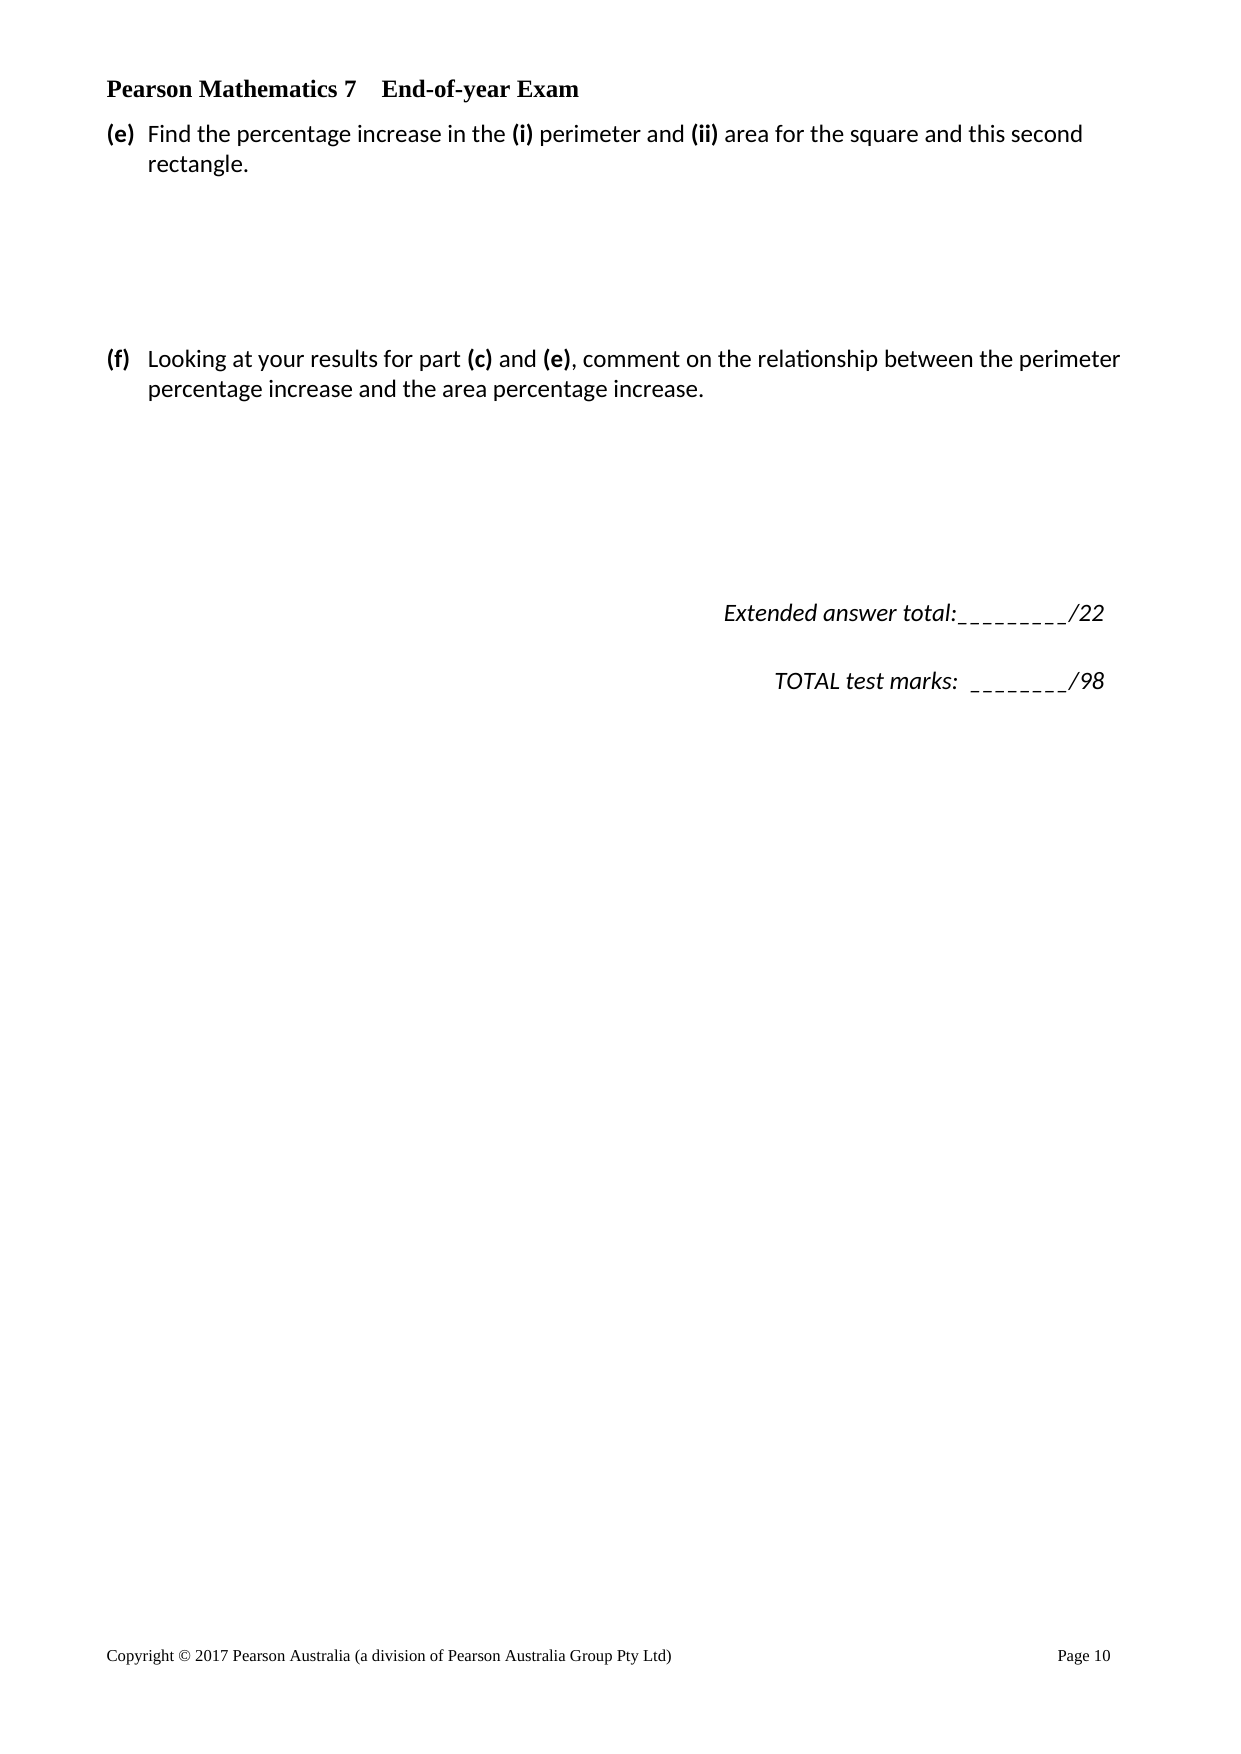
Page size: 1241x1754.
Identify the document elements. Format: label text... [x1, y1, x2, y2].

text Extended answer total:_________/22 [106, 597, 1104, 627]
text (f) Looking at your results for part (c) and (e), comment on the relationship between the perimeter percentage increase and the area percentage increase. [106, 343, 1134, 404]
text (e) Find the percentage increase in the (i) perimeter and (ii) area for the square and this second rectangle. [106, 118, 1134, 179]
text TOTAL test marks: ________/98 [106, 665, 1104, 695]
